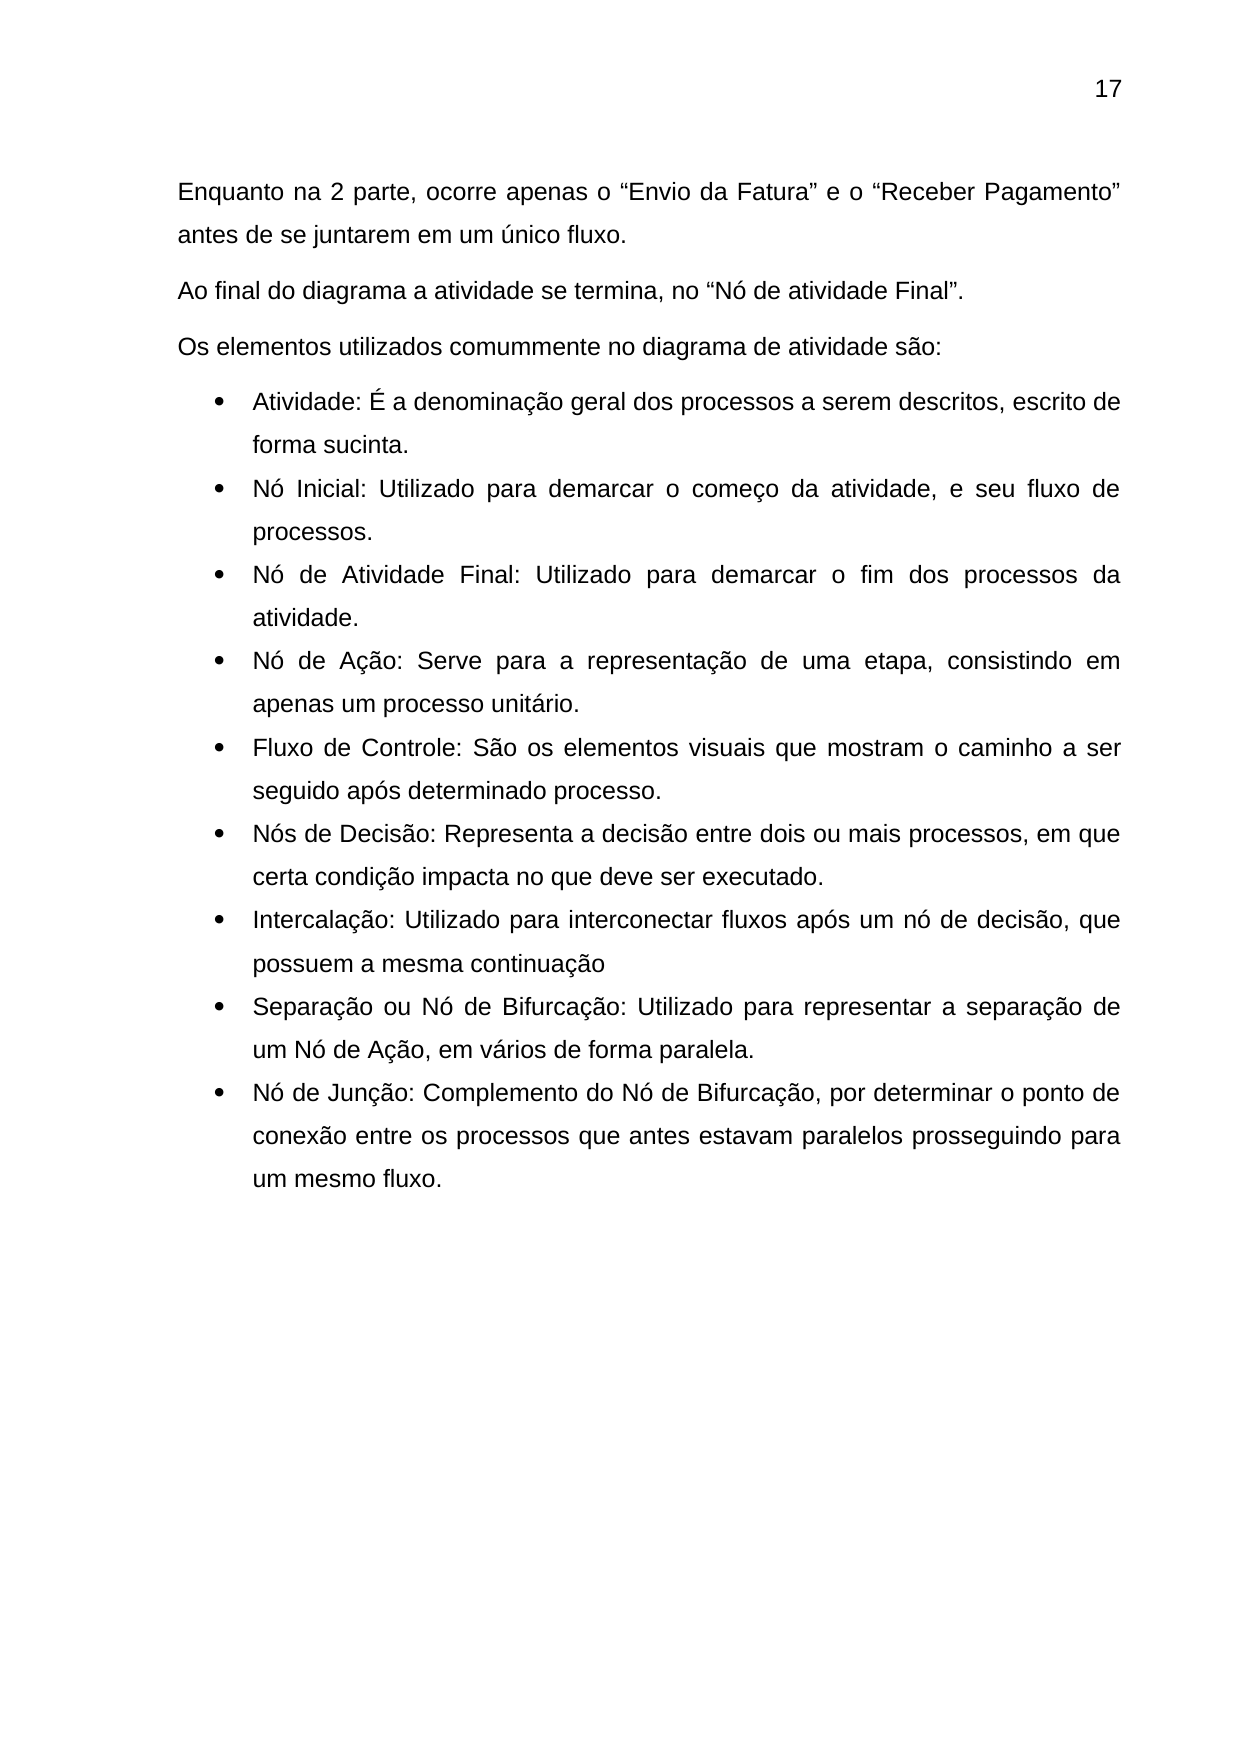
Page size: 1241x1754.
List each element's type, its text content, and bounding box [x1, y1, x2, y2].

list Nó Inicial: Utilizado para demarcar o começo da atividade, e seu fluxo de processos. [215, 473, 1122, 546]
list Intercalação: Utilizado para interconectar fluxos após um nó de decisão, que possuem a mesma continuação [215, 905, 1122, 977]
list Atividade: É a denominação geral dos processos a serem descritos, escrito de forma sucinta. [215, 387, 1122, 459]
text Enquanto na 2 parte, ocorre apenas o “Envio da Fatura” e o “Receber Pagamento” antes de se juntarem em um único fluxo. [177, 177, 1122, 249]
list Nós de Decisão: Representa a decisão entre dois ou mais processos, em que certa condição impacta no que deve ser executado. [215, 819, 1122, 891]
list Nó de Atividade Final: Utilizado para demarcar o fim dos processos da atividade. [215, 560, 1122, 632]
text Ao final do diagrama a atividade se termina, no “Nó de atividade Final”. [177, 276, 1122, 305]
list Fluxo de Controle: São os elementos visuais que mostram o caminho a ser seguido após determinado processo. [215, 733, 1122, 804]
list Nó de Ação: Serve para a representação de uma etapa, consistindo em apenas um processo unitário. [215, 646, 1122, 718]
list Nó de Junção: Complemento do Nó de Bifurcação, por determinar o ponto de conexão entre os processos que antes estavam paralelos prosseguindo para um mesmo fluxo. [215, 1078, 1122, 1193]
list Separação ou Nó de Bifurcação: Utilizado para representar a separação de um Nó de Ação, em vários de forma paralela. [215, 992, 1122, 1064]
text Os elementos utilizados comummente no diagrama de atividade são: [177, 332, 1122, 360]
